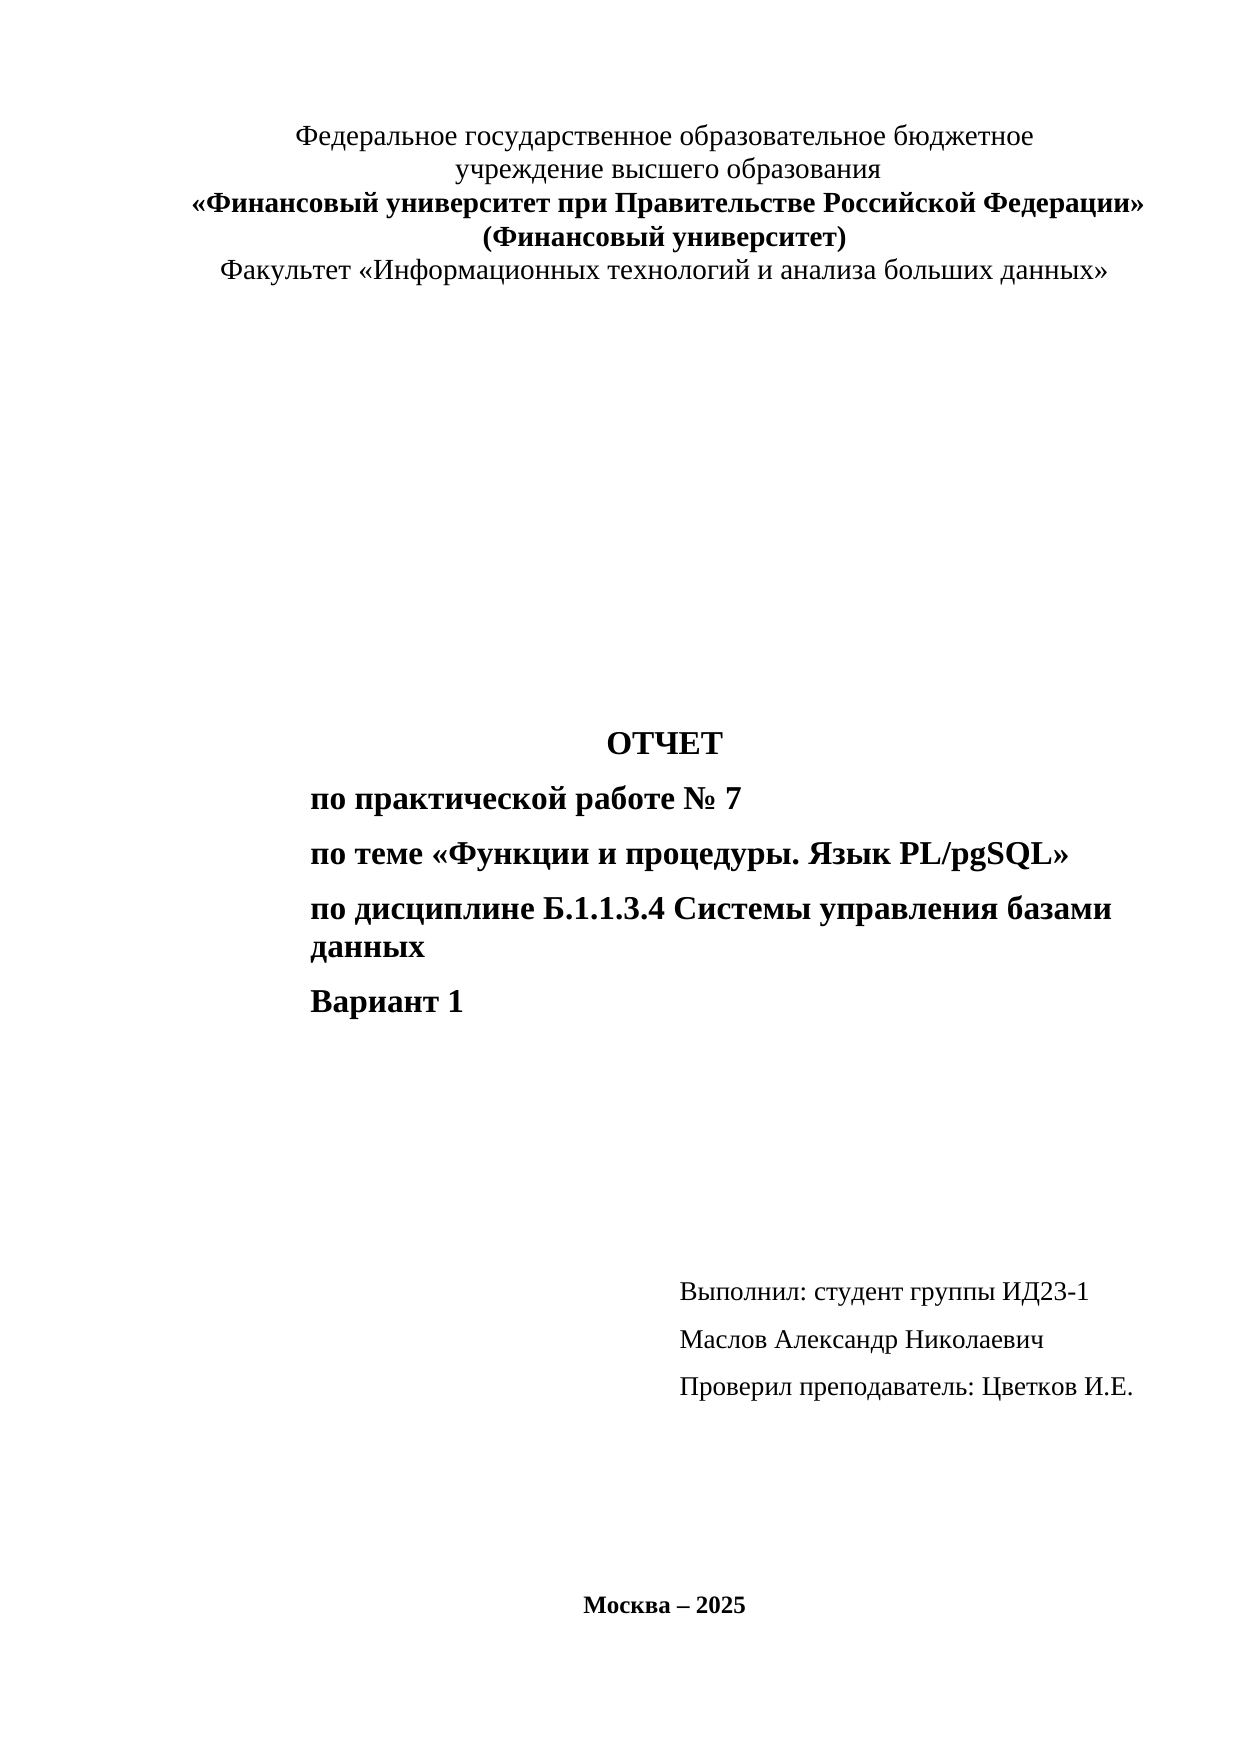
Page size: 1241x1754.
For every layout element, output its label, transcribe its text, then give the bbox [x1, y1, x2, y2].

text по теме «Функции и процедуры. Язык PL/pgSQL» [310, 833, 1152, 872]
text ОТЧЕТ [177, 723, 1152, 762]
text Маслов Александр Николаевич [679, 1323, 1152, 1354]
text «Финансовый университет при Правительстве Российской Федерации» [177, 185, 1152, 219]
text Проверил преподаватель: Цветков И.Е. [177, 1371, 1152, 1402]
text Вариант 1 [310, 982, 1152, 1020]
text Федеральное государственное образовательное бюджетное [177, 118, 1152, 152]
text (Финансовый университет) [177, 219, 1152, 252]
text Выполнил: студент группы ИД23-1 [679, 1275, 1152, 1306]
text Москва – 2025 [177, 1590, 1152, 1619]
text по практической работе № 7 [310, 778, 1152, 817]
text по дисциплине Б.1.1.3.4 Системы управления базами данных [310, 888, 1152, 965]
text Факультет «Информационных технологий и анализа больших данных» [177, 252, 1152, 286]
text учреждение высшего образования [177, 152, 1152, 185]
